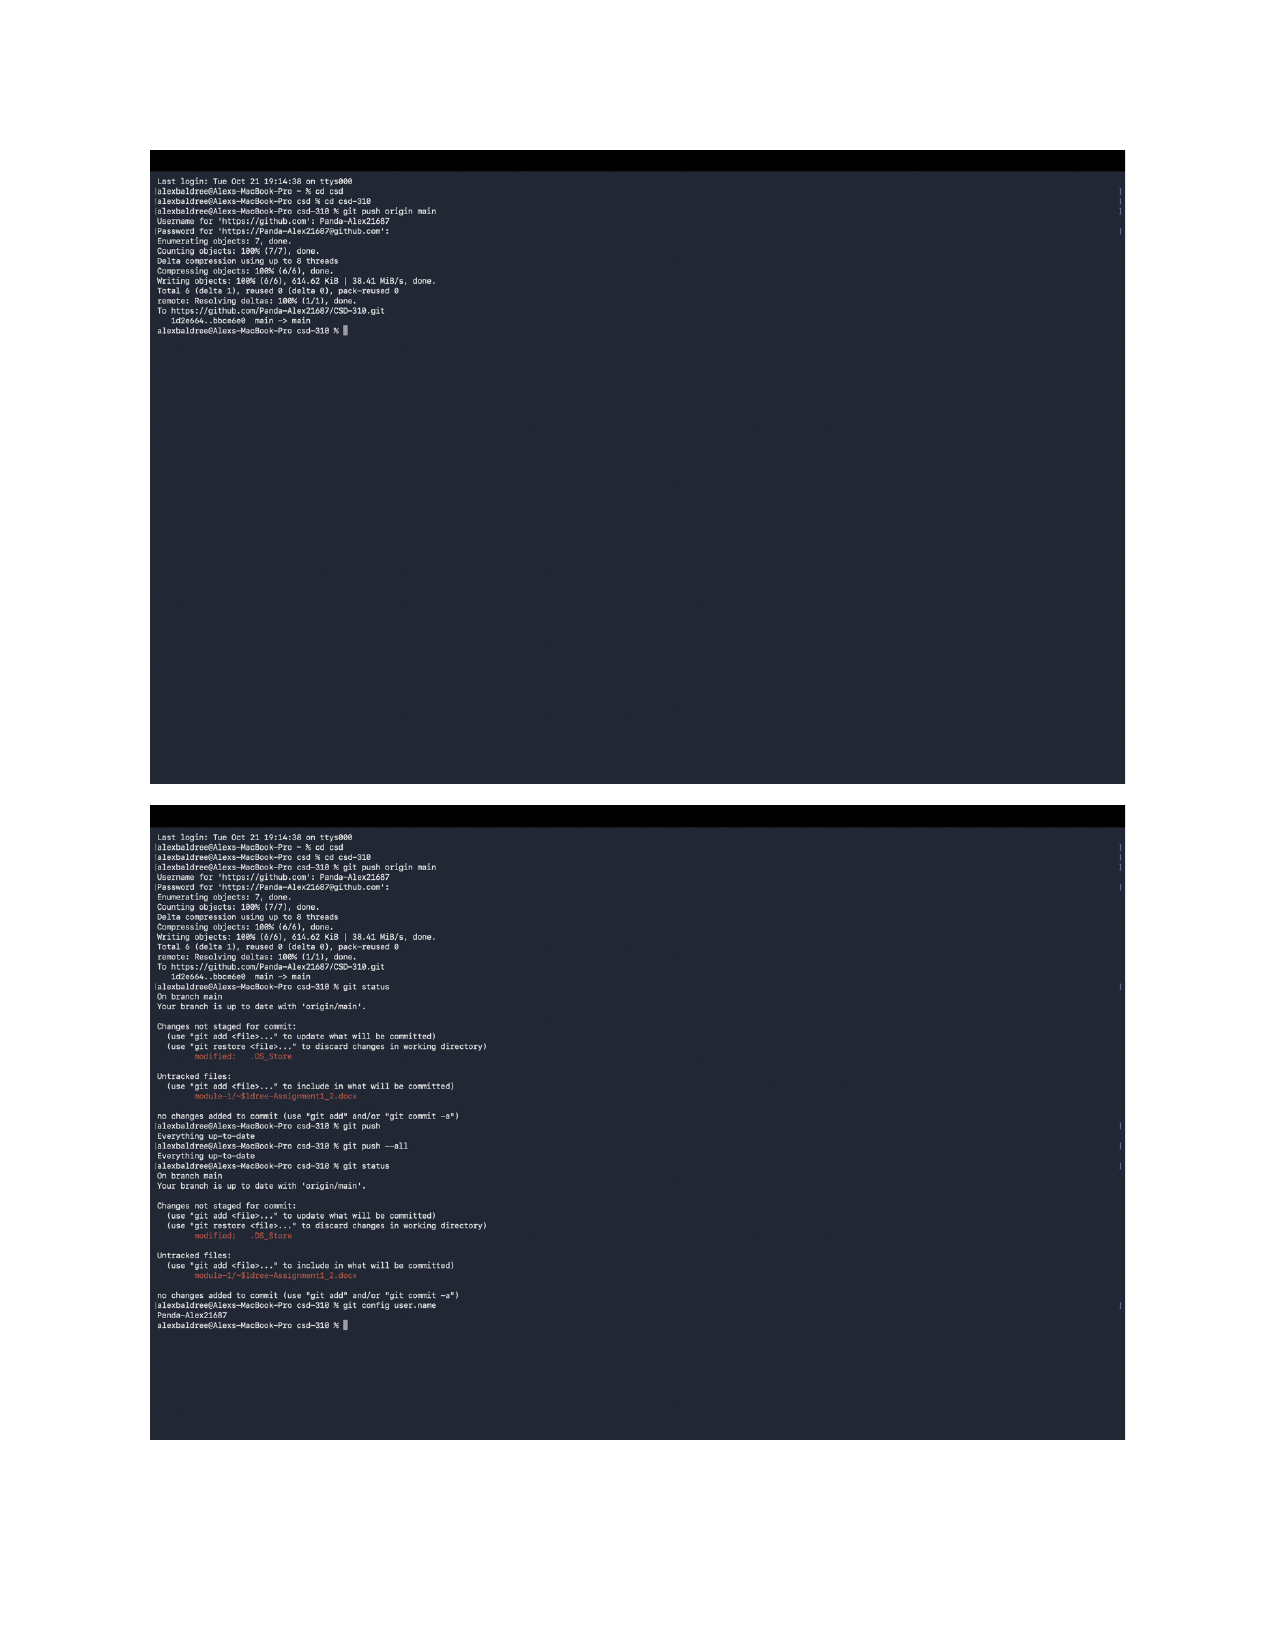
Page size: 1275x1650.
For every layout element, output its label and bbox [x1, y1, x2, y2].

picture [150, 150, 1125, 784]
picture [150, 805, 1125, 1440]
